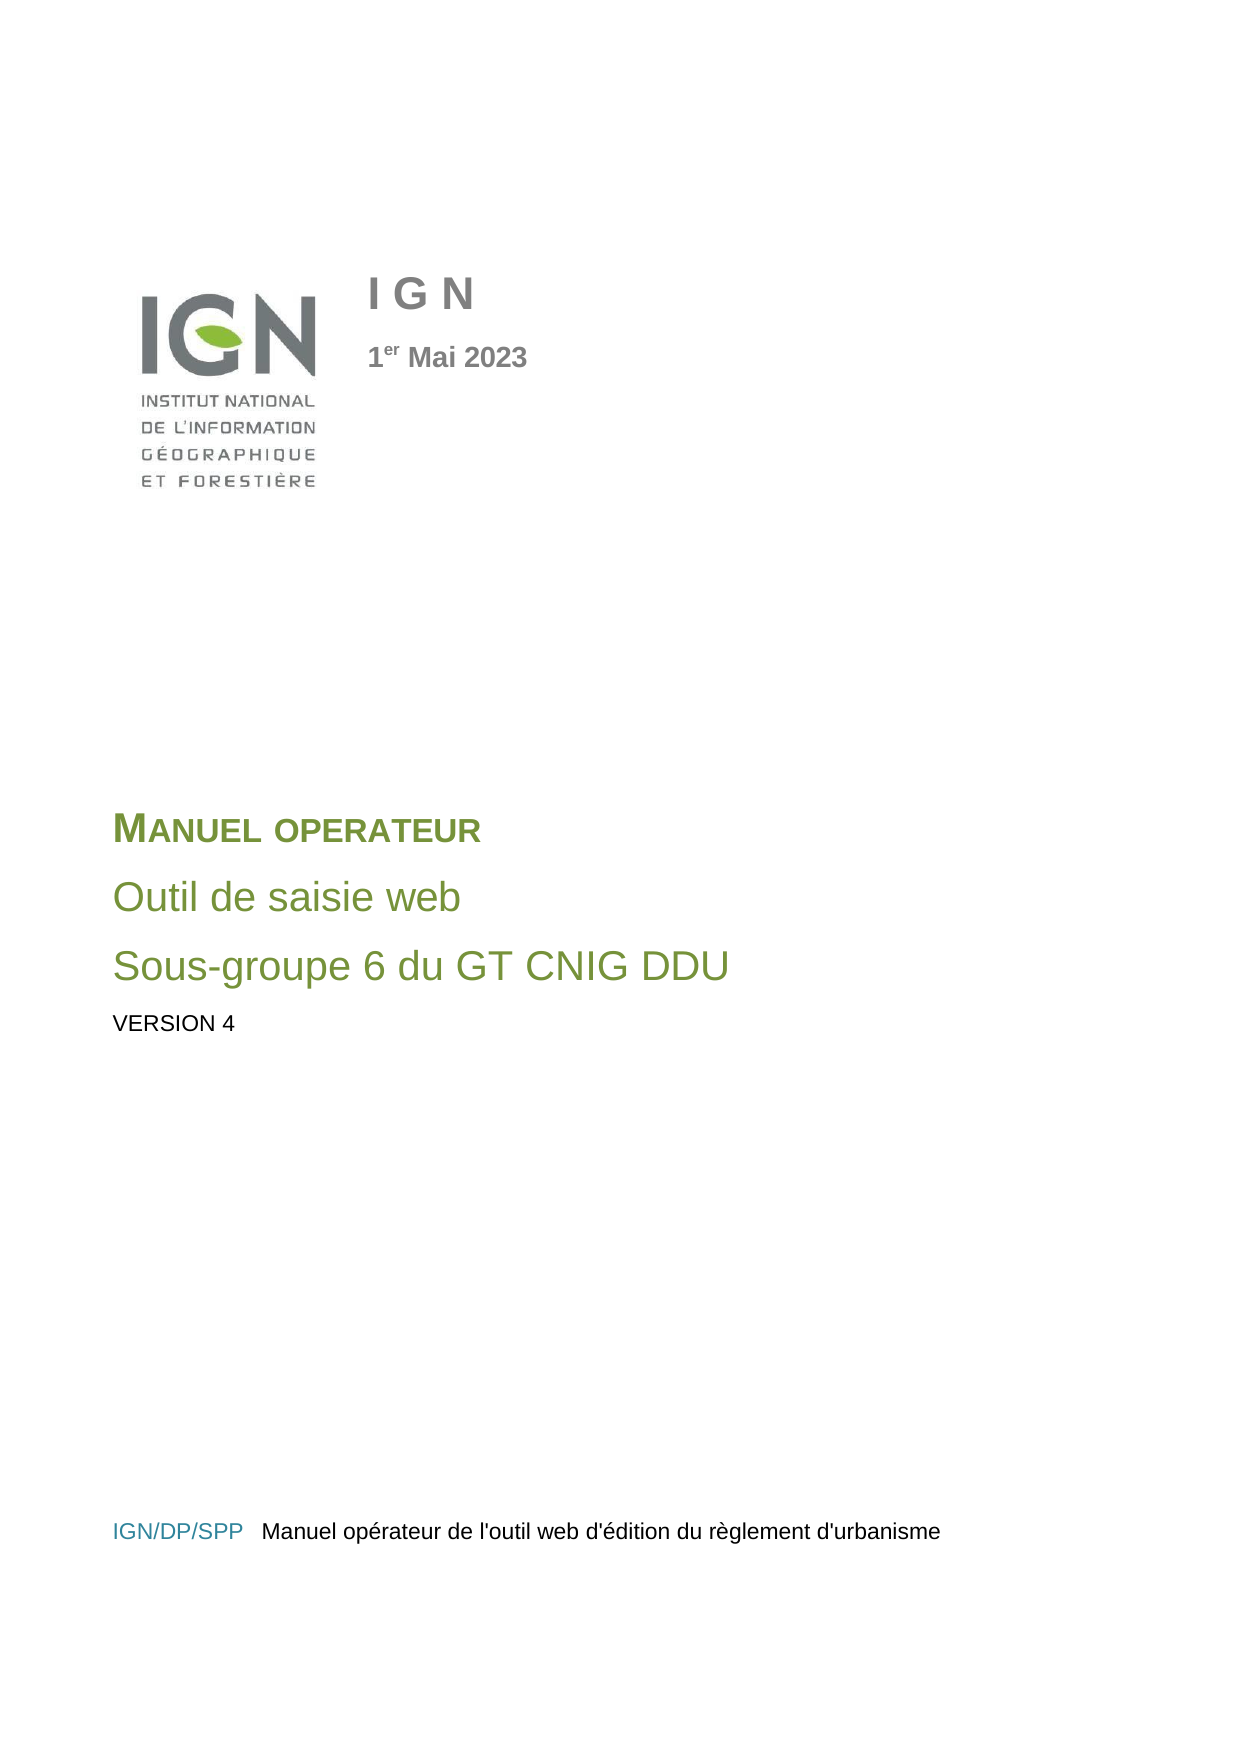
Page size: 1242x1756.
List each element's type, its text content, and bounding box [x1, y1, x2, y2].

text Outil de saisie web [112, 872, 1152, 920]
text 1er Mai 2023 [367, 340, 1152, 373]
picture [136, 290, 317, 489]
text VERSION 4 [112, 1010, 1152, 1037]
text Manuel operateur [112, 803, 1152, 851]
title I G N [367, 266, 1152, 319]
text Sous-groupe 6 du GT CNIG DDU [112, 941, 1152, 989]
text IGN/DP/SPP Manuel opérateur de l'outil web d'édition du règlement d'urbanisme [112, 1518, 1152, 1544]
